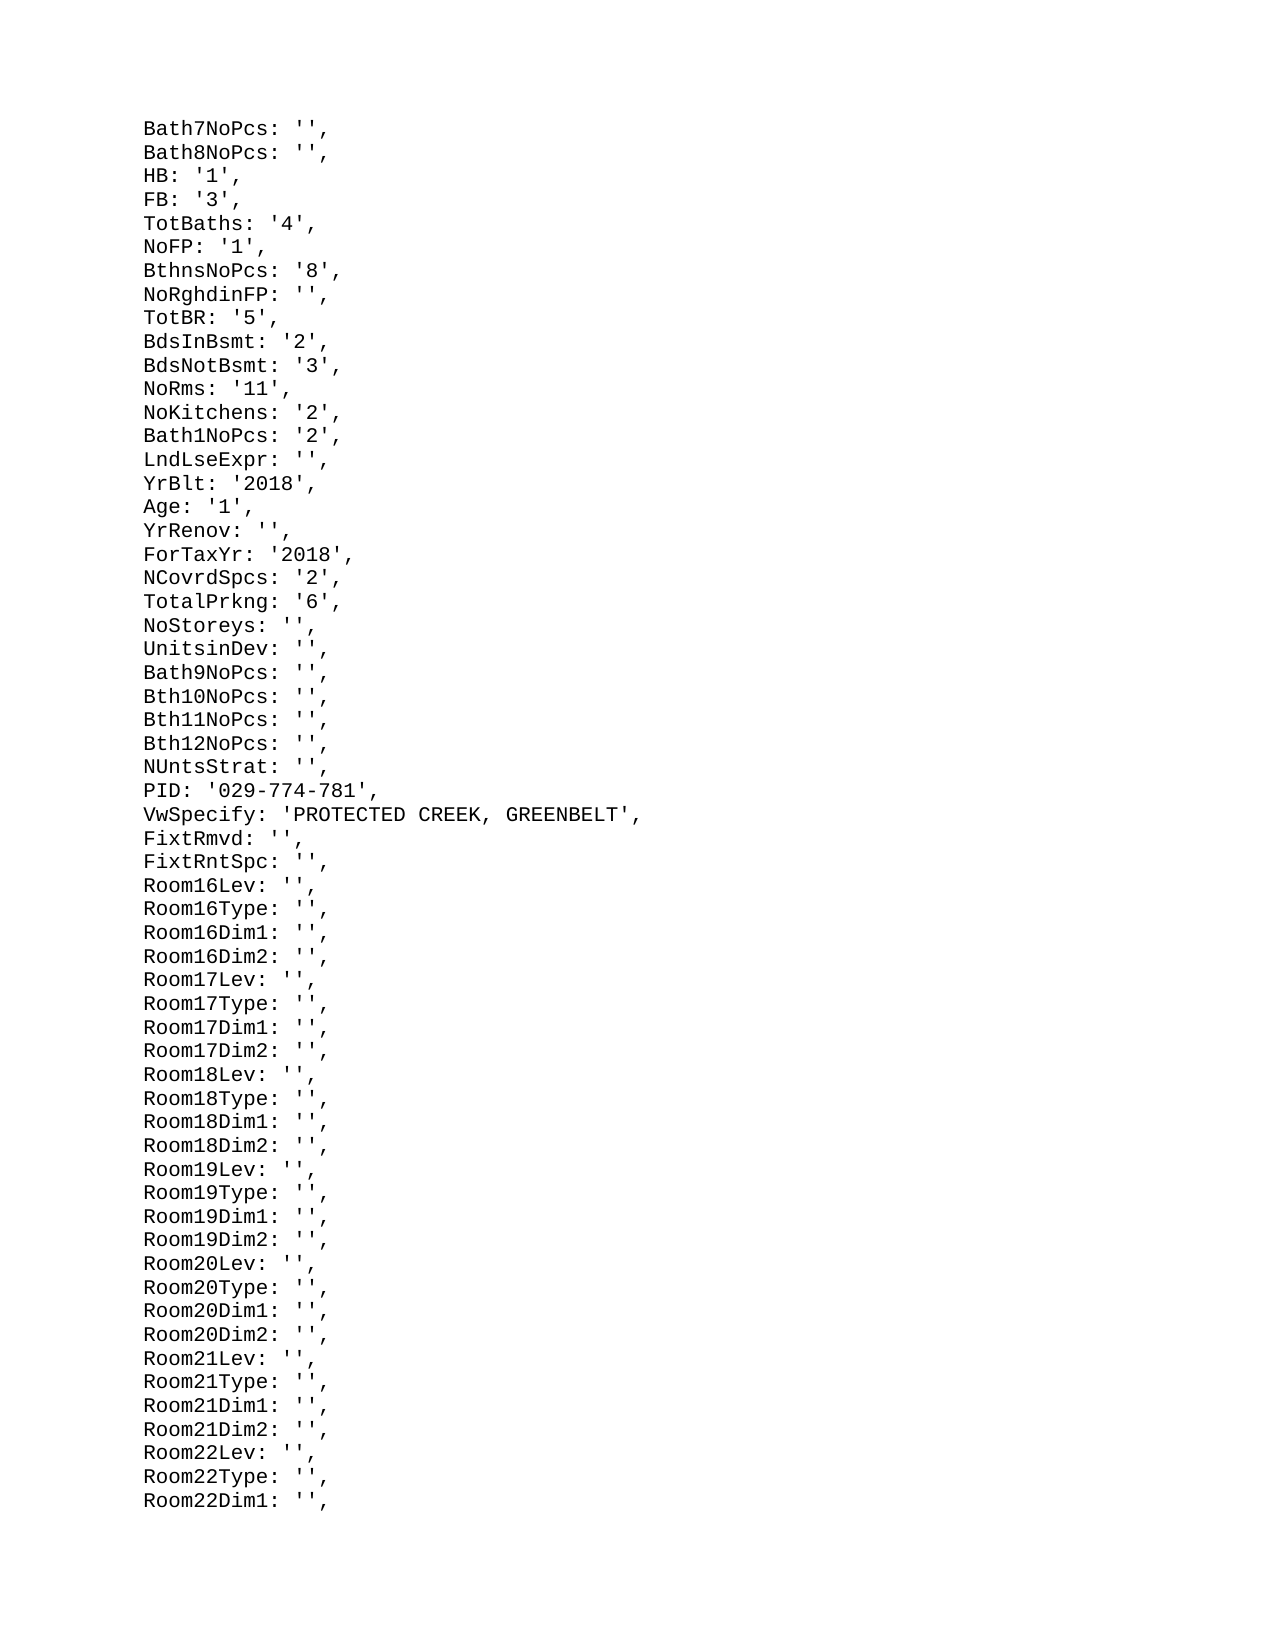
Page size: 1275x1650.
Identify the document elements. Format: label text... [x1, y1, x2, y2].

text Room21Type: '', [118, 1371, 1157, 1395]
text Room16Dim1: '', [118, 922, 1157, 946]
text Room17Type: '', [118, 993, 1157, 1017]
text NoFP: '1', [118, 236, 1157, 260]
text Room16Type: '', [118, 898, 1157, 922]
text Room21Lev: '', [118, 1348, 1157, 1371]
text Room20Dim2: '', [118, 1324, 1157, 1348]
text Bth10NoPcs: '', [118, 686, 1157, 709]
text Room22Dim1: '', [118, 1489, 1157, 1513]
text Room18Dim1: '', [118, 1111, 1157, 1135]
text Bath1NoPcs: '2', [118, 426, 1157, 449]
text Room18Type: '', [118, 1088, 1157, 1111]
text YrBlt: '2018', [118, 473, 1157, 496]
text Room18Lev: '', [118, 1064, 1157, 1088]
text BthnsNoPcs: '8', [118, 260, 1157, 284]
text PID: '029-774-781', [118, 780, 1157, 804]
text HB: '1', [118, 165, 1157, 189]
text NoKitchens: '2', [118, 402, 1157, 426]
text Room19Type: '', [118, 1182, 1157, 1206]
text FixtRmvd: '', [118, 827, 1157, 851]
text Room17Dim2: '', [118, 1040, 1157, 1064]
text YrRenov: '', [118, 520, 1157, 544]
text NUntsStrat: '', [118, 757, 1157, 780]
text Room17Dim1: '', [118, 1017, 1157, 1040]
text Room16Dim2: '', [118, 946, 1157, 969]
text NCovrdSpcs: '2', [118, 567, 1157, 591]
text BdsNotBsmt: '3', [118, 354, 1157, 378]
text FB: '3', [118, 189, 1157, 213]
text TotalPrkng: '6', [118, 591, 1157, 615]
text TotBR: '5', [118, 307, 1157, 331]
text Bath7NoPcs: '', [118, 118, 1157, 142]
text LndLseExpr: '', [118, 449, 1157, 473]
text Room17Lev: '', [118, 969, 1157, 993]
text Room20Type: '', [118, 1277, 1157, 1300]
text Bath8NoPcs: '', [118, 142, 1157, 165]
text FixtRntSpc: '', [118, 851, 1157, 875]
text Room21Dim1: '', [118, 1395, 1157, 1419]
text Bath9NoPcs: '', [118, 662, 1157, 686]
text Room22Lev: '', [118, 1442, 1157, 1466]
text Room21Dim2: '', [118, 1419, 1157, 1442]
text VwSpecify: 'PROTECTED CREEK, GREENBELT', [118, 804, 1157, 827]
text NoRms: '11', [118, 378, 1157, 402]
text NoRghdinFP: '', [118, 284, 1157, 307]
text Room22Type: '', [118, 1466, 1157, 1489]
text Bth11NoPcs: '', [118, 709, 1157, 733]
text Room16Lev: '', [118, 875, 1157, 898]
text Room20Dim1: '', [118, 1300, 1157, 1324]
text Room18Dim2: '', [118, 1135, 1157, 1158]
text NoStoreys: '', [118, 615, 1157, 638]
text TotBaths: '4', [118, 213, 1157, 236]
text Room19Dim2: '', [118, 1229, 1157, 1253]
text Age: '1', [118, 496, 1157, 520]
text Room20Lev: '', [118, 1253, 1157, 1277]
text Bth12NoPcs: '', [118, 733, 1157, 757]
text ForTaxYr: '2018', [118, 544, 1157, 567]
text Room19Lev: '', [118, 1158, 1157, 1182]
text UnitsinDev: '', [118, 638, 1157, 662]
text BdsInBsmt: '2', [118, 331, 1157, 354]
text Room19Dim1: '', [118, 1206, 1157, 1229]
